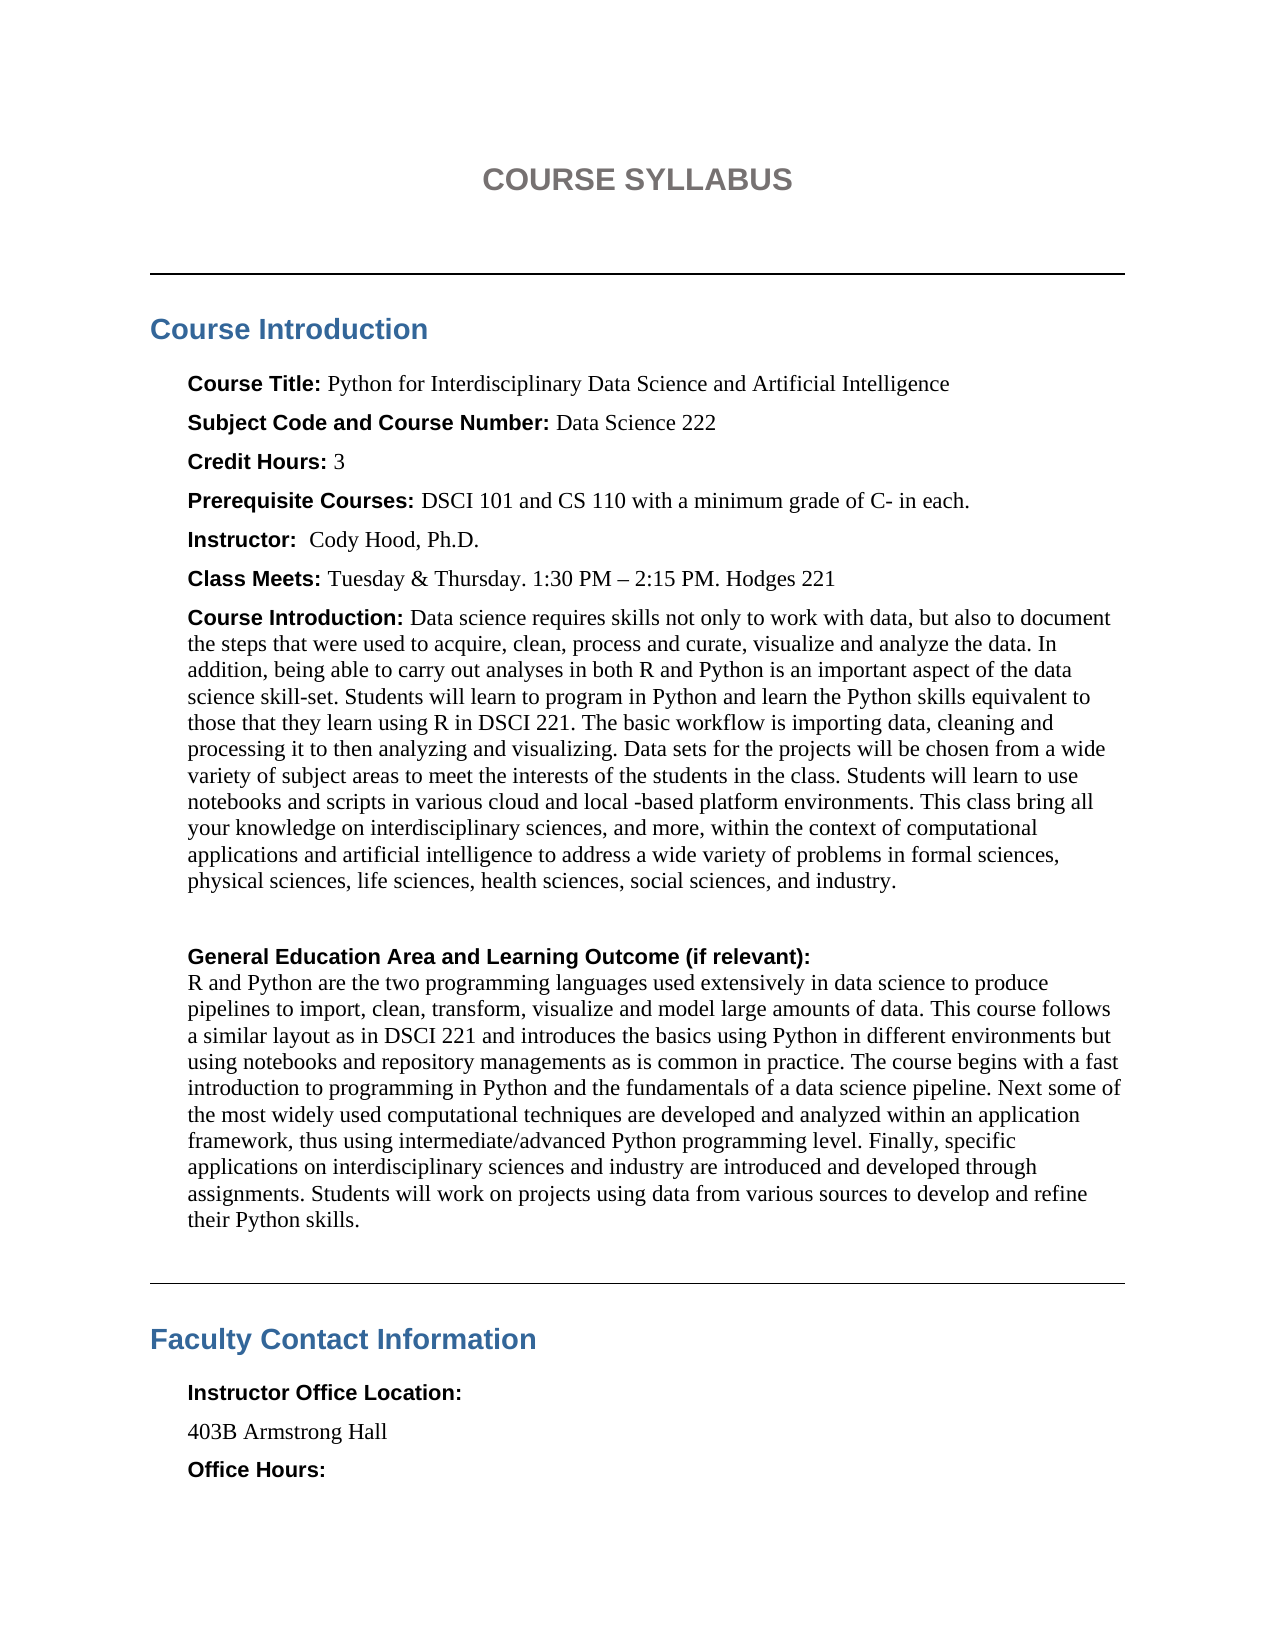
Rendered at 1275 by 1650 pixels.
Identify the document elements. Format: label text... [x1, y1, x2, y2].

text Instructor: Cody Hood, Ph.D. [187, 526, 1125, 552]
text Faculty Contact Information [150, 1284, 1125, 1355]
text Class Meets: Tuesday & Thursday. 1:30 PM – 2:15 PM. Hodges 221 [187, 565, 1125, 591]
text General Education Area and Learning Outcome (if relevant): R and Python are the two programming languages used extensively in data science to produce pipelines to import, clean, transform, visualize and model large amounts of data. This course follows a similar layout as in DSCI 221 and introduces the basics using Python in different environments but using notebooks and repository managements as is common in practice. The course begins with a fast introduction to programming in Python and the fundamentals of a data science pipeline. Next some of the most widely used computational techniques are developed and analyzed within an application framework, thus using intermediate/advanced Python programming level. Finally, specific applications on interdisciplinary sciences and industry are introduced and developed through assignments. Students will work on projects using data from various sources to develop and refine their Python skills. [187, 944, 1125, 1232]
text Course Title: Python for Interdisciplinary Data Science and Artificial Intelligence [187, 371, 1125, 397]
text 403B Armstrong Hall [187, 1418, 1125, 1444]
subtitle COURSE SYLLABUS [150, 150, 1125, 244]
text Prerequisite Courses: DSCI 101 and CS 110 with a minimum grade of C- in each. [187, 487, 1125, 513]
text Subject Code and Course Number: Data Science 222 [187, 409, 1125, 436]
text Course Introduction [150, 275, 1125, 346]
text Course Introduction: Data science requires skills not only to work with data, but also to document the steps that were used to acquire, clean, process and curate, visualize and analyze the data. In addition, being able to carry out analyses in both R and Python is an important aspect of the data science skill-set. Students will learn to program in Python and learn the Python skills equivalent to those that they learn using R in DSCI 221. The basic workflow is importing data, cleaning and processing it to then analyzing and visualizing. Data sets for the projects will be chosen from a wide variety of subject areas to meet the interests of the students in the class. Students will learn to use notebooks and scripts in various cloud and local -based platform environments. This class bring all your knowledge on interdisciplinary sciences, and more, within the context of computational applications and artificial intelligence to address a wide variety of problems in formal sciences, physical sciences, life sciences, health sciences, social sciences, and industry. [187, 604, 1125, 893]
text Instructor Office Location: [187, 1380, 1125, 1406]
text Office Hours: [187, 1457, 1125, 1482]
text Credit Hours: 3 [187, 448, 1125, 474]
